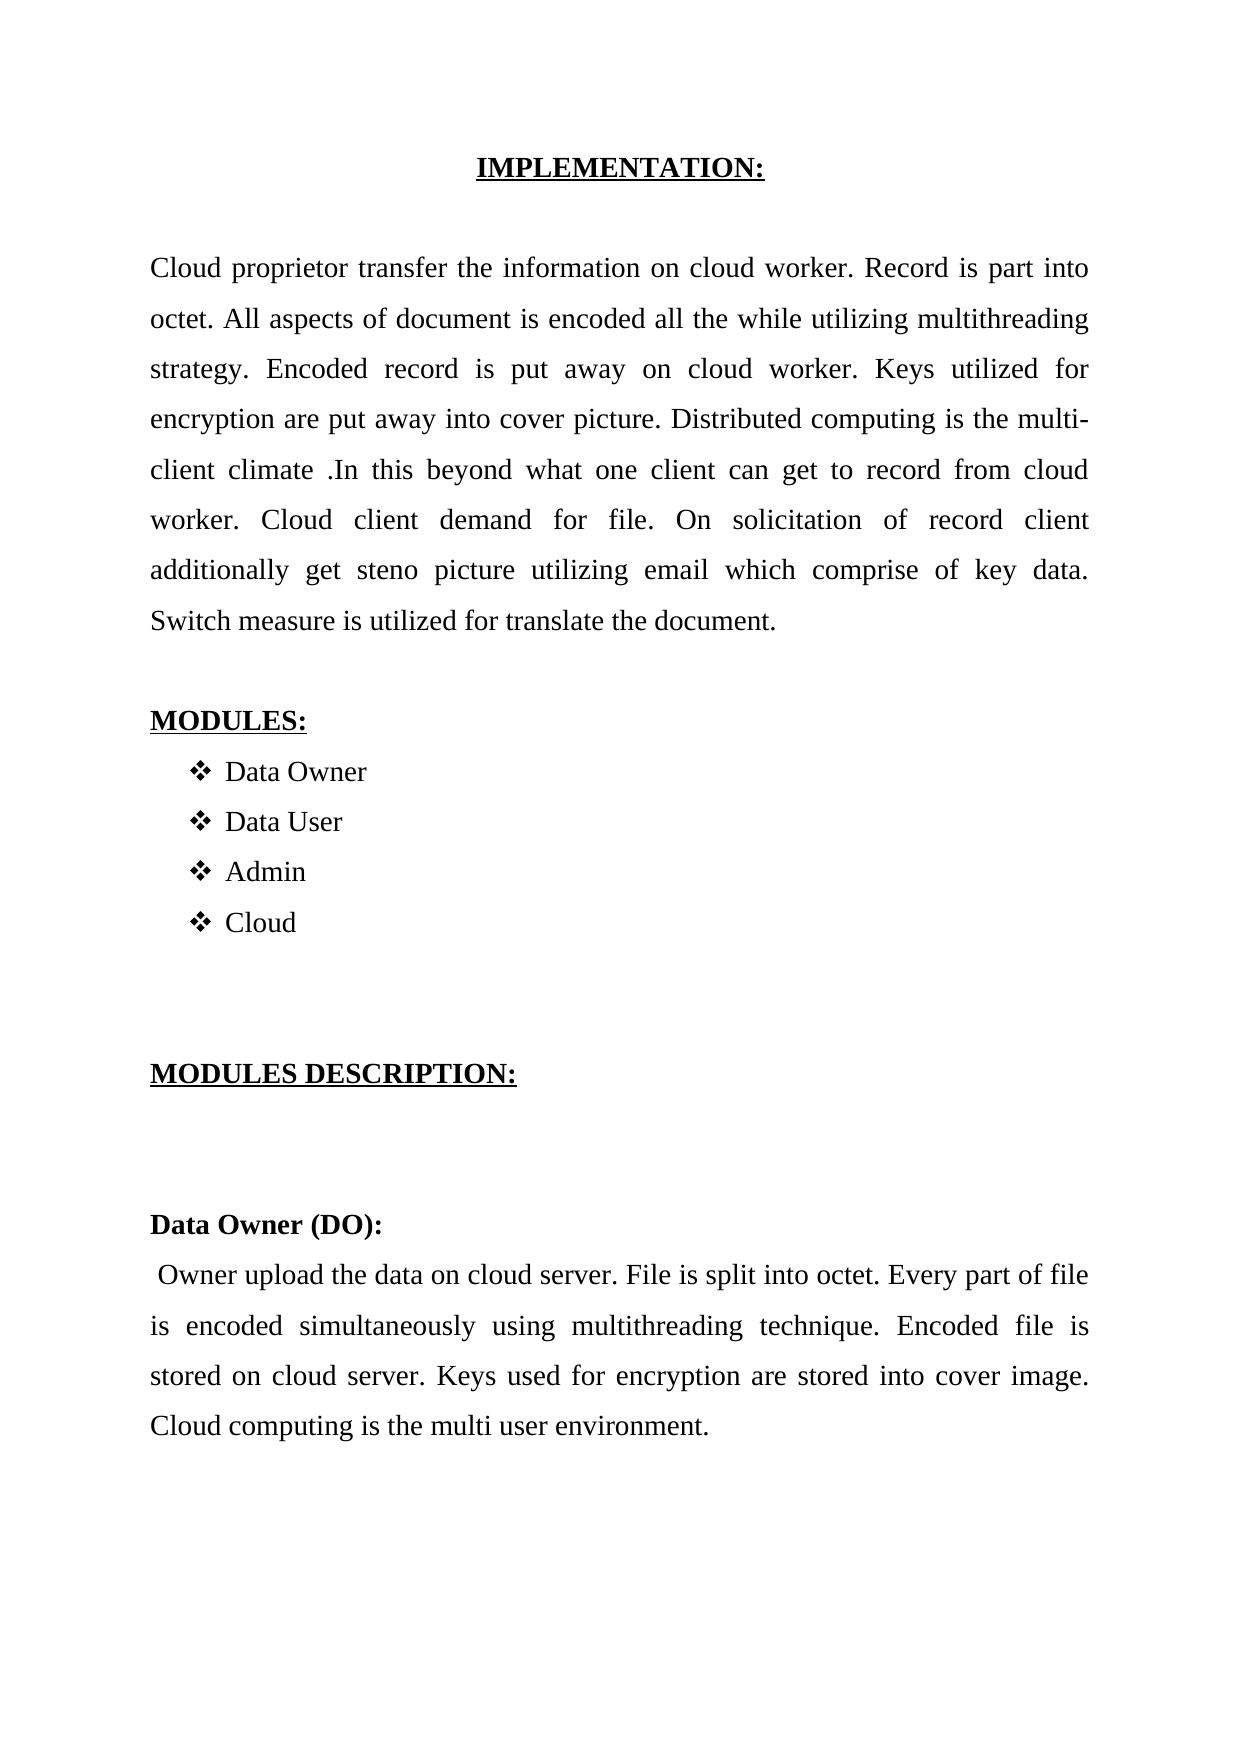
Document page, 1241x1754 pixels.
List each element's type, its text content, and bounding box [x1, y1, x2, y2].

text MODULES DESCRIPTION: [150, 1056, 1090, 1089]
text IMPLEMENTATION: [150, 150, 1090, 183]
list Cloud [187, 905, 1090, 939]
text Data Owner (DO): [150, 1207, 1090, 1241]
list Admin [187, 854, 1090, 888]
list Data User [187, 804, 1090, 838]
list Data Owner [187, 754, 1090, 787]
text Cloud proprietor transfer the information on cloud worker. Record is part into octet. All aspects of document is encoded all the while utilizing multithreading strategy. Encoded record is put away on cloud worker. Keys utilized for encryption are put away into cover picture. Distributed computing is the multi-client climate .In this beyond what one client can get to record from cloud worker. Cloud client demand for file. On solicitation of record client additionally get steno picture utilizing email which comprise of key data. Switch measure is utilized for translate the document. [150, 251, 1090, 636]
text MODULES: [150, 703, 1090, 737]
text Owner upload the data on cloud server. File is split into octet. Every part of file is encoded simultaneously using multithreading technique. Encoded file is stored on cloud server. Keys used for encryption are stored into cover image. Cloud computing is the multi user environment. [150, 1257, 1090, 1442]
